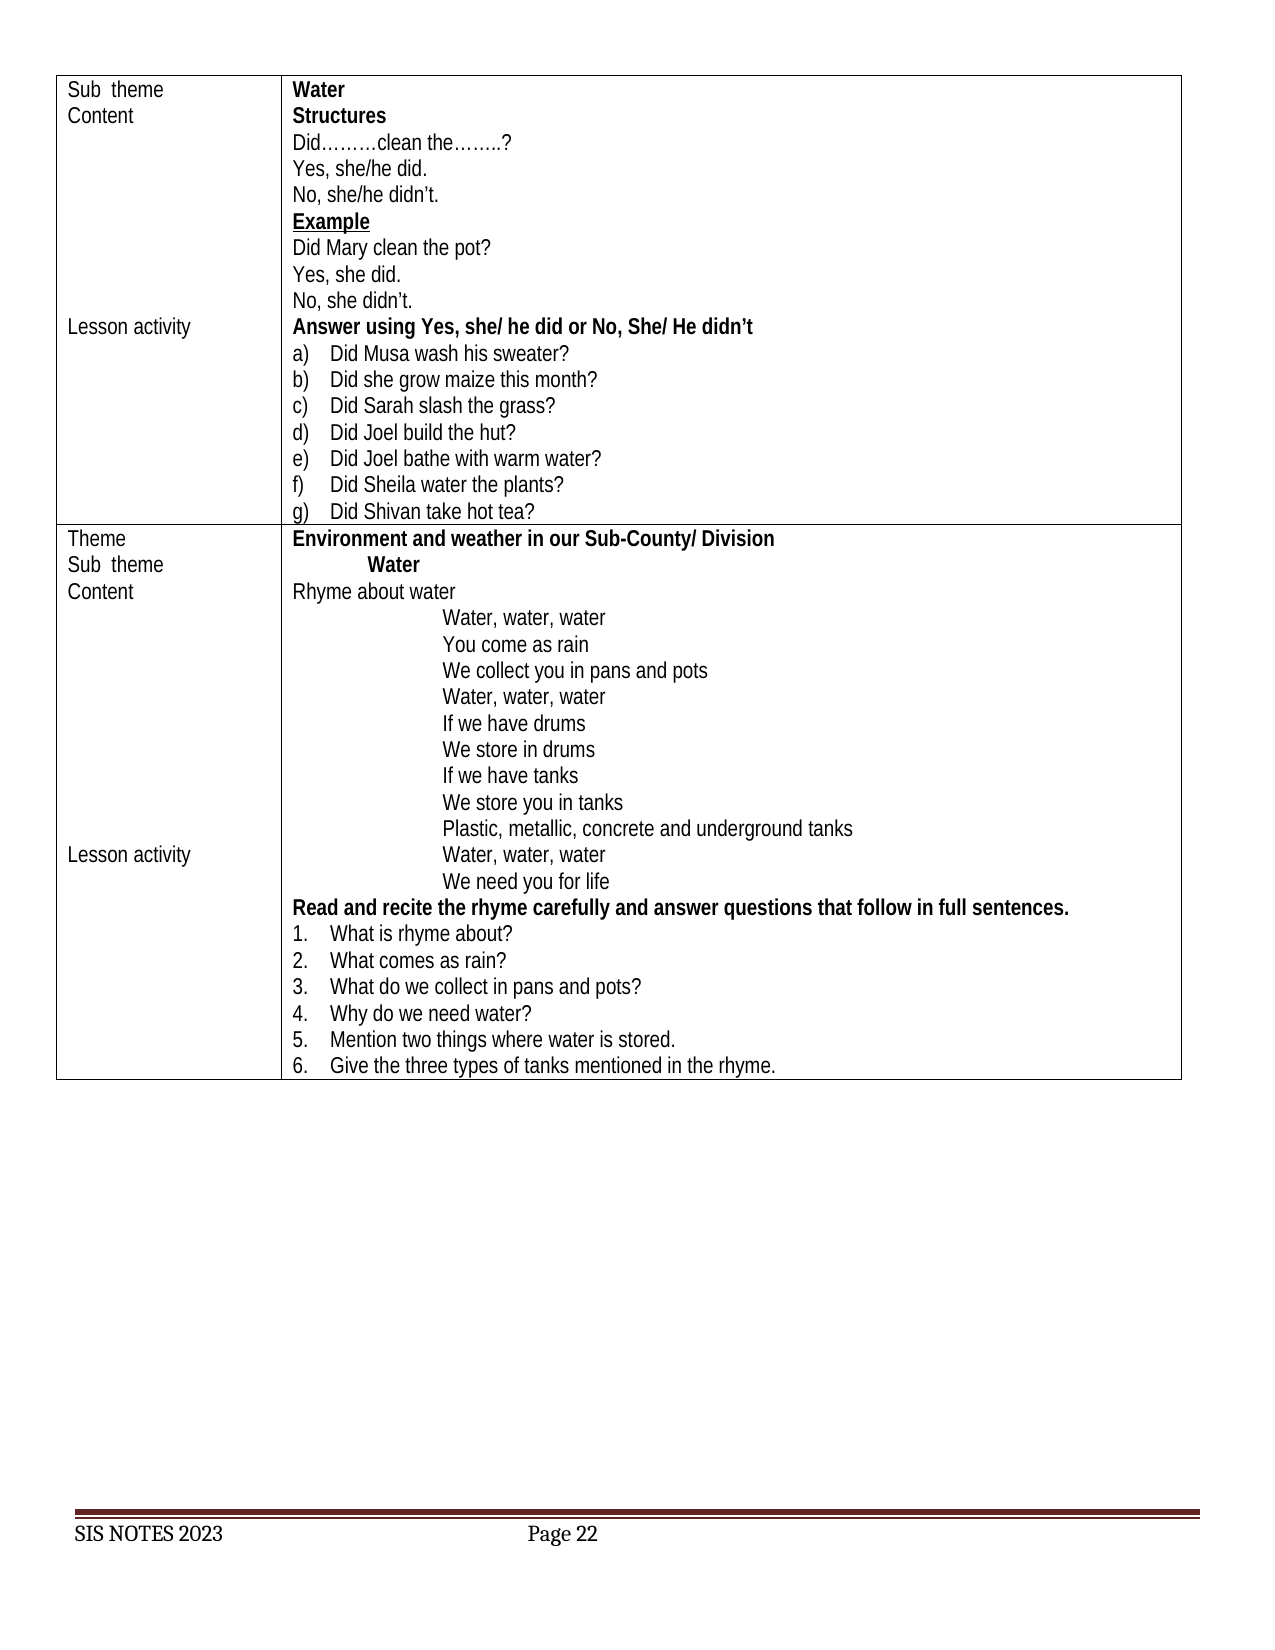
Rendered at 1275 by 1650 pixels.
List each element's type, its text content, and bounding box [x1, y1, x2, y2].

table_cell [282, 76, 1181, 524]
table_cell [57, 76, 281, 524]
table_cell Environment and weather in our Sub-County/ Division Water Rhyme about water Water, water, water You come as rain We collect you in pans and pots Water, water, water If we have drums We store in drums If we have tanks We store you in tanks Plastic, metallic, concrete and underground tanks Water, water, water We need you for life Read and recite the rhyme carefully and answer questions that follow in full sentences. What is rhyme about? What comes as rain? What do we collect in pans and pots? Why do we need water? Mention two things where water is stored. Give the three types of tanks mentioned in the rhyme. [282, 525, 1181, 1078]
table_cell Theme Sub theme Content Lesson activity [57, 525, 281, 1078]
